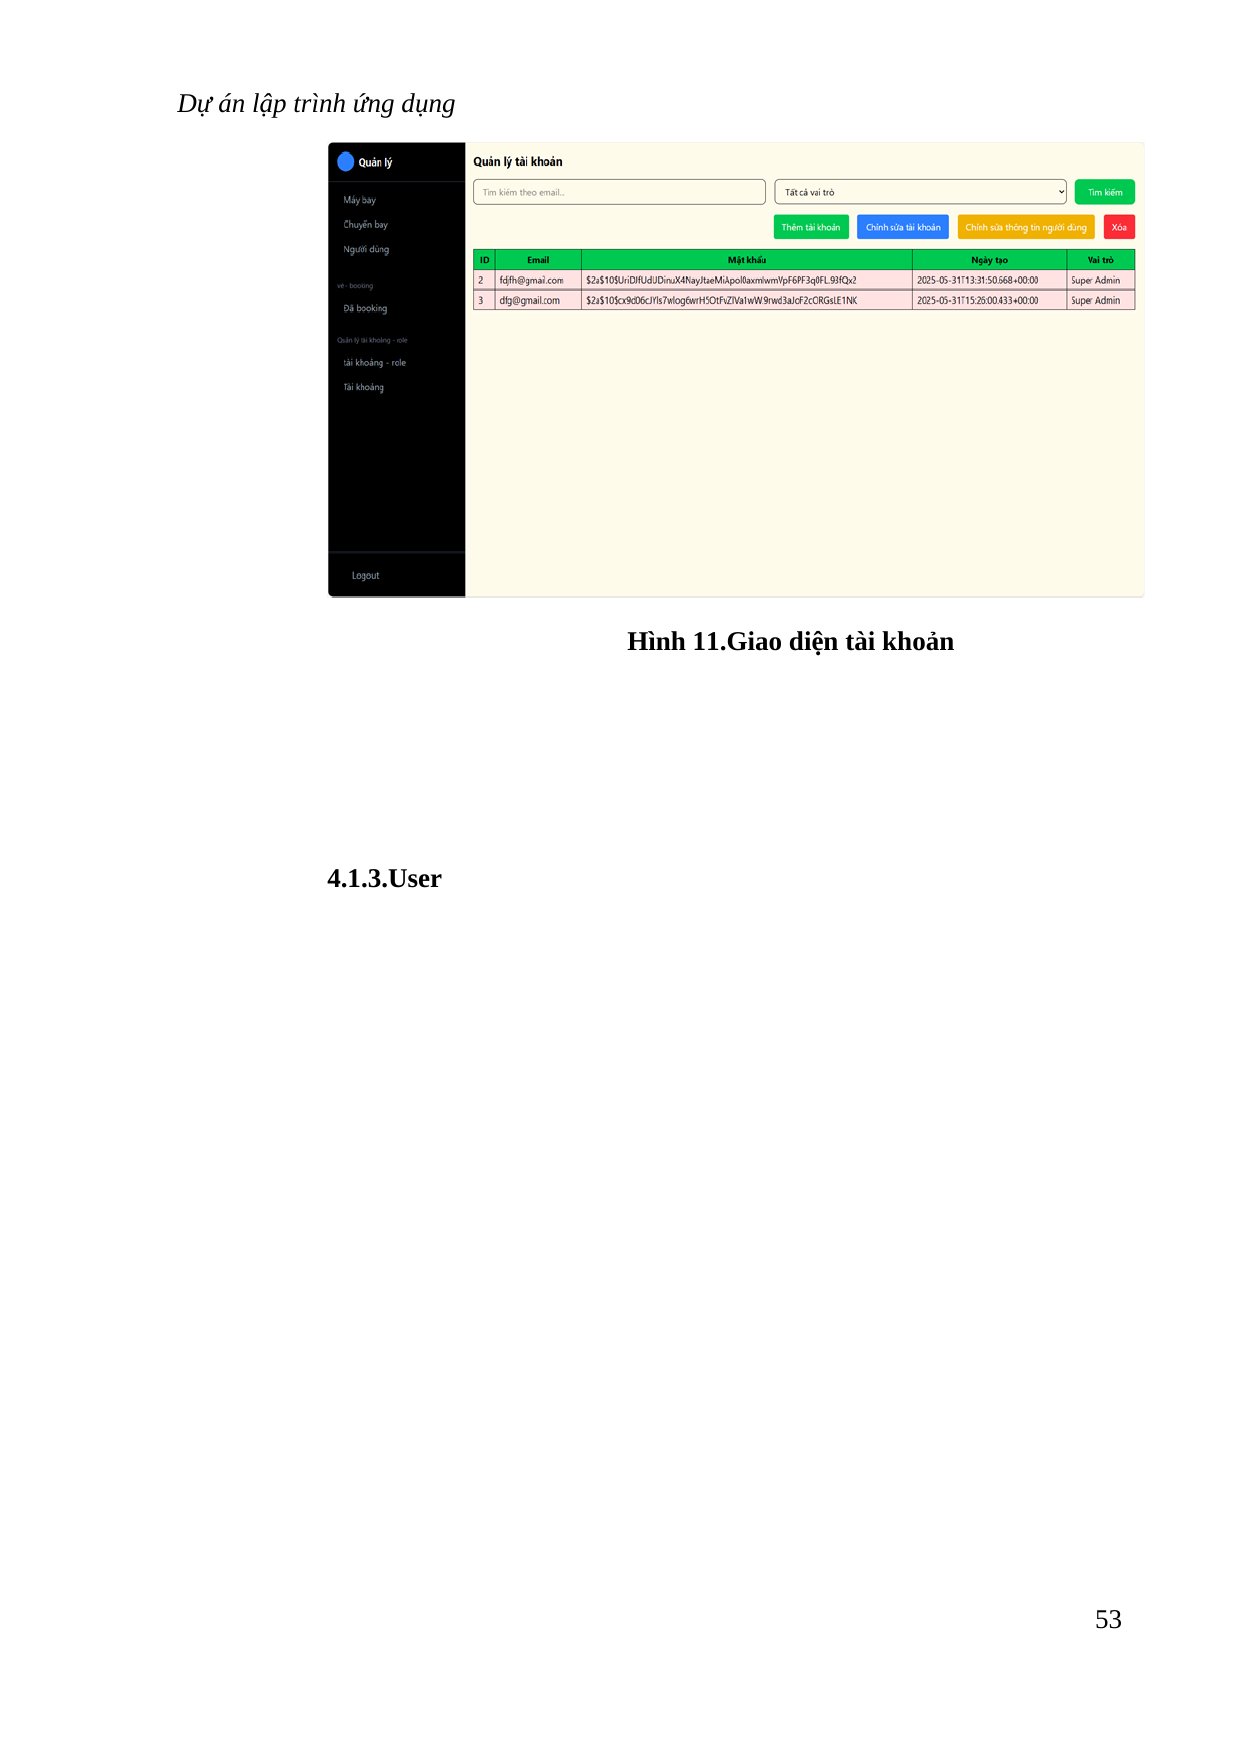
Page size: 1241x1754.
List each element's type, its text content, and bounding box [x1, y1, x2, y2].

text 4.1.3.User [252, 862, 1122, 893]
picture [327, 142, 1145, 598]
text Hình 11.Giao diện tài khoản [252, 625, 1122, 656]
